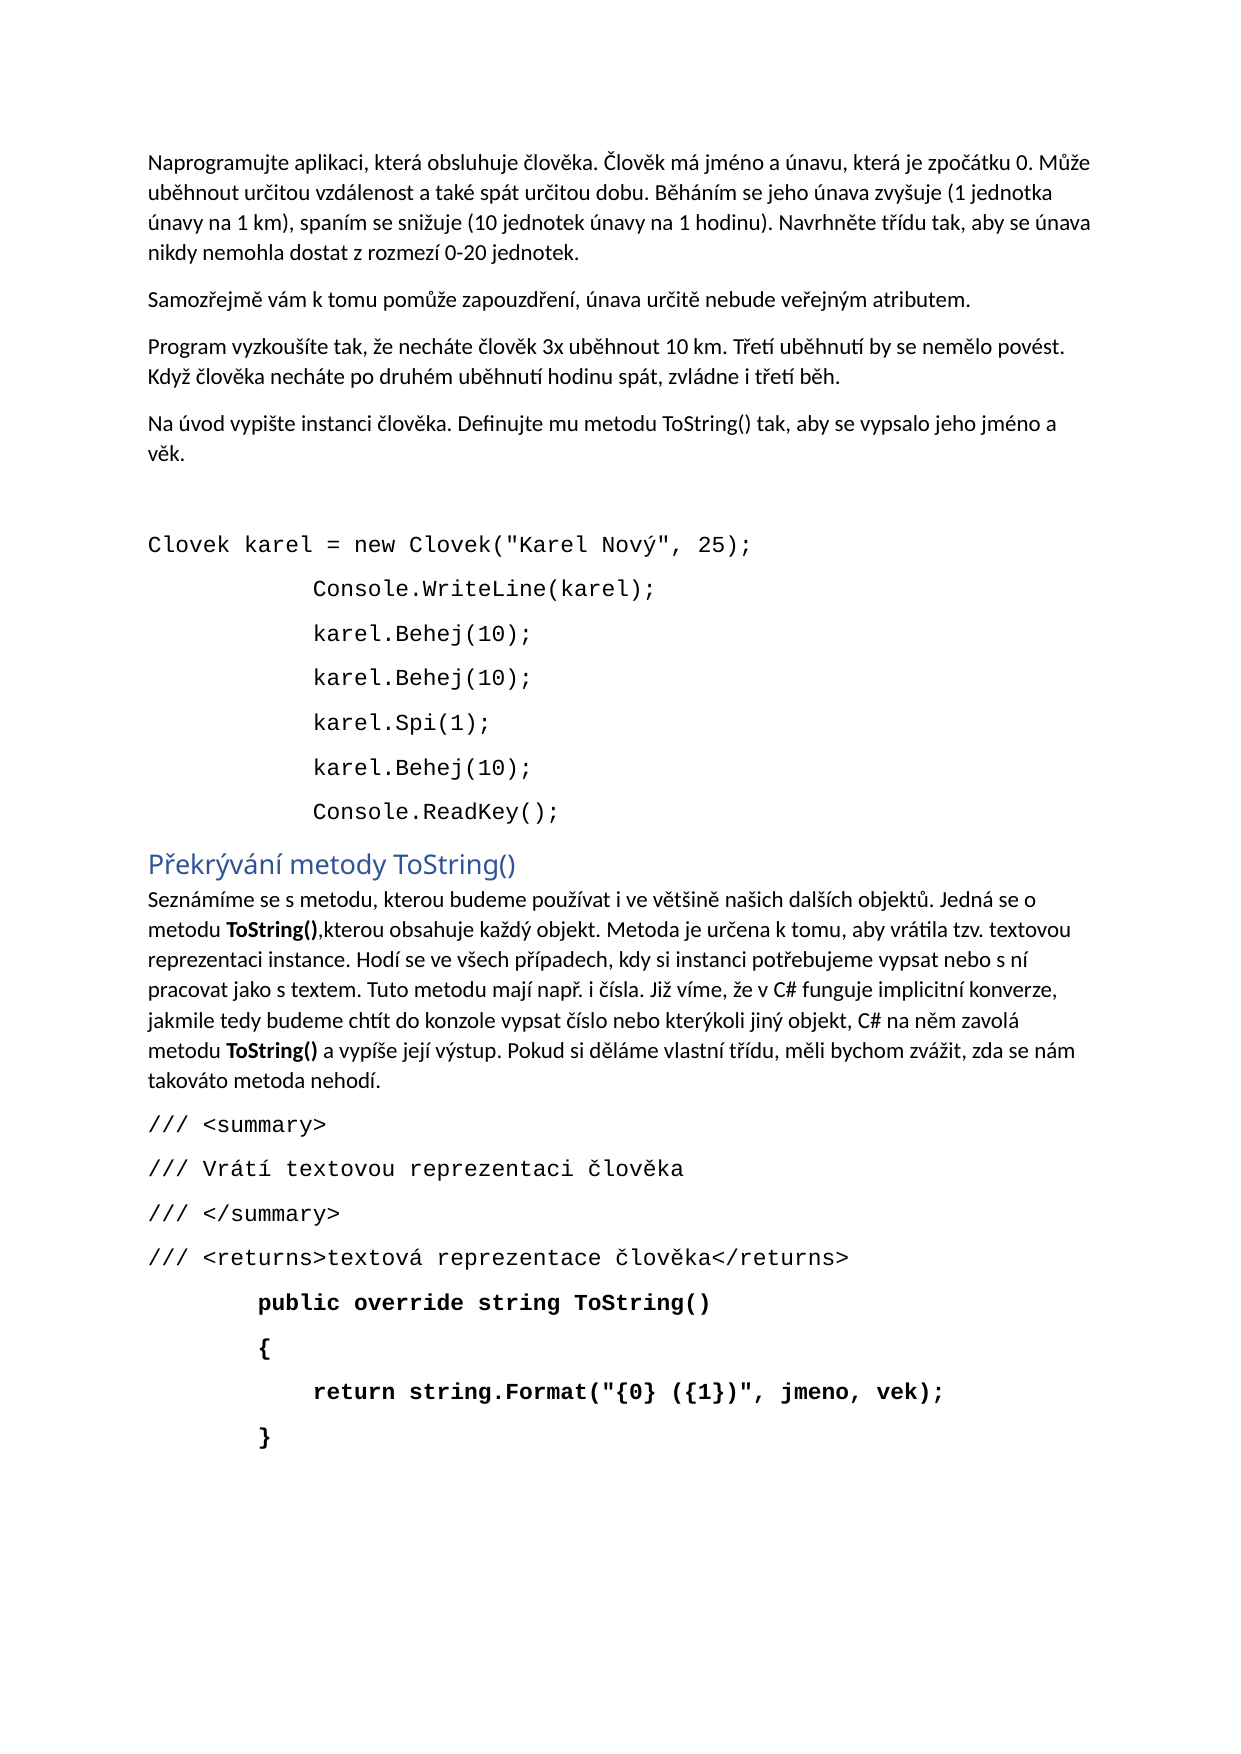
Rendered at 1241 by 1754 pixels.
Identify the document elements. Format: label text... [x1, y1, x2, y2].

text public override string ToString() [148, 1291, 1093, 1317]
text Seznámíme se s metodu, kterou budeme používat i ve většině našich dalších objektů. Jedná se o metodu ToString(),kterou obsahuje každý objekt. Metoda je určena k tomu, aby vrátila tzv. textovou reprezentaci instance. Hodí se ve všech případech, kdy si instanci potřebujeme vypsat nebo s ní pracovat jako s textem. Tuto metodu mají např. i čísla. Již víme, že v C# funguje implicitní konverze, jakmile tedy budeme chtít do konzole vypsat číslo nebo kterýkoli jiný objekt, C# na něm zavolá metodu ToString() a vypíše její výstup. Pokud si děláme vlastní třídu, měli bychom zvážit, zda se nám takováto metoda nehodí. [148, 885, 1093, 1094]
text karel.Behej(10); [148, 622, 1093, 648]
text Samozřejmě vám k tomu pomůže zapouzdření, únava určitě nebude veřejným atributem. [148, 285, 1093, 313]
text Naprogramujte aplikaci, která obsluhuje člověka. Člověk má jméno a únavu, která je zpočátku 0. Může uběhnout určitou vzdálenost a také spát určitou dobu. Běháním se jeho únava zvyšuje (1 jednotka únavy na 1 km), spaním se snižuje (10 jednotek únavy na 1 hodinu). Navrhněte třídu tak, aby se únava nikdy nemohla dostat z rozmezí 0-20 jednotek. [148, 148, 1093, 266]
text Na úvod vypište instanci člověka. Definujte mu metodu ToString() tak, aby se vypsalo jeho jméno a věk. [148, 409, 1093, 467]
text Console.ReadKey(); [148, 801, 1093, 826]
subtitle Překrývání metody ToString() [148, 845, 1093, 882]
text Console.WriteLine(karel); [148, 578, 1093, 603]
text } [148, 1425, 1093, 1451]
text /// Vrátí textovou reprezentaci člověka [148, 1158, 1093, 1183]
text karel.Behej(10); [148, 756, 1093, 782]
text /// <returns>textová reprezentace člověka</returns> [148, 1247, 1093, 1273]
text karel.Spi(1); [148, 711, 1093, 737]
text { [148, 1336, 1093, 1362]
text return string.Format("{0} ({1})", jmeno, vek); [148, 1381, 1093, 1406]
text /// <summary> [148, 1113, 1093, 1139]
text /// </summary> [148, 1202, 1093, 1228]
text Clovek karel = new Clovek("Karel Nový", 25); [148, 533, 1093, 559]
text karel.Behej(10); [148, 667, 1093, 693]
text Program vyzkoušíte tak, že necháte člověk 3x uběhnout 10 km. Třetí uběhnutí by se nemělo povést. Když člověka necháte po druhém uběhnutí hodinu spát, zvládne i třetí běh. [148, 332, 1093, 390]
